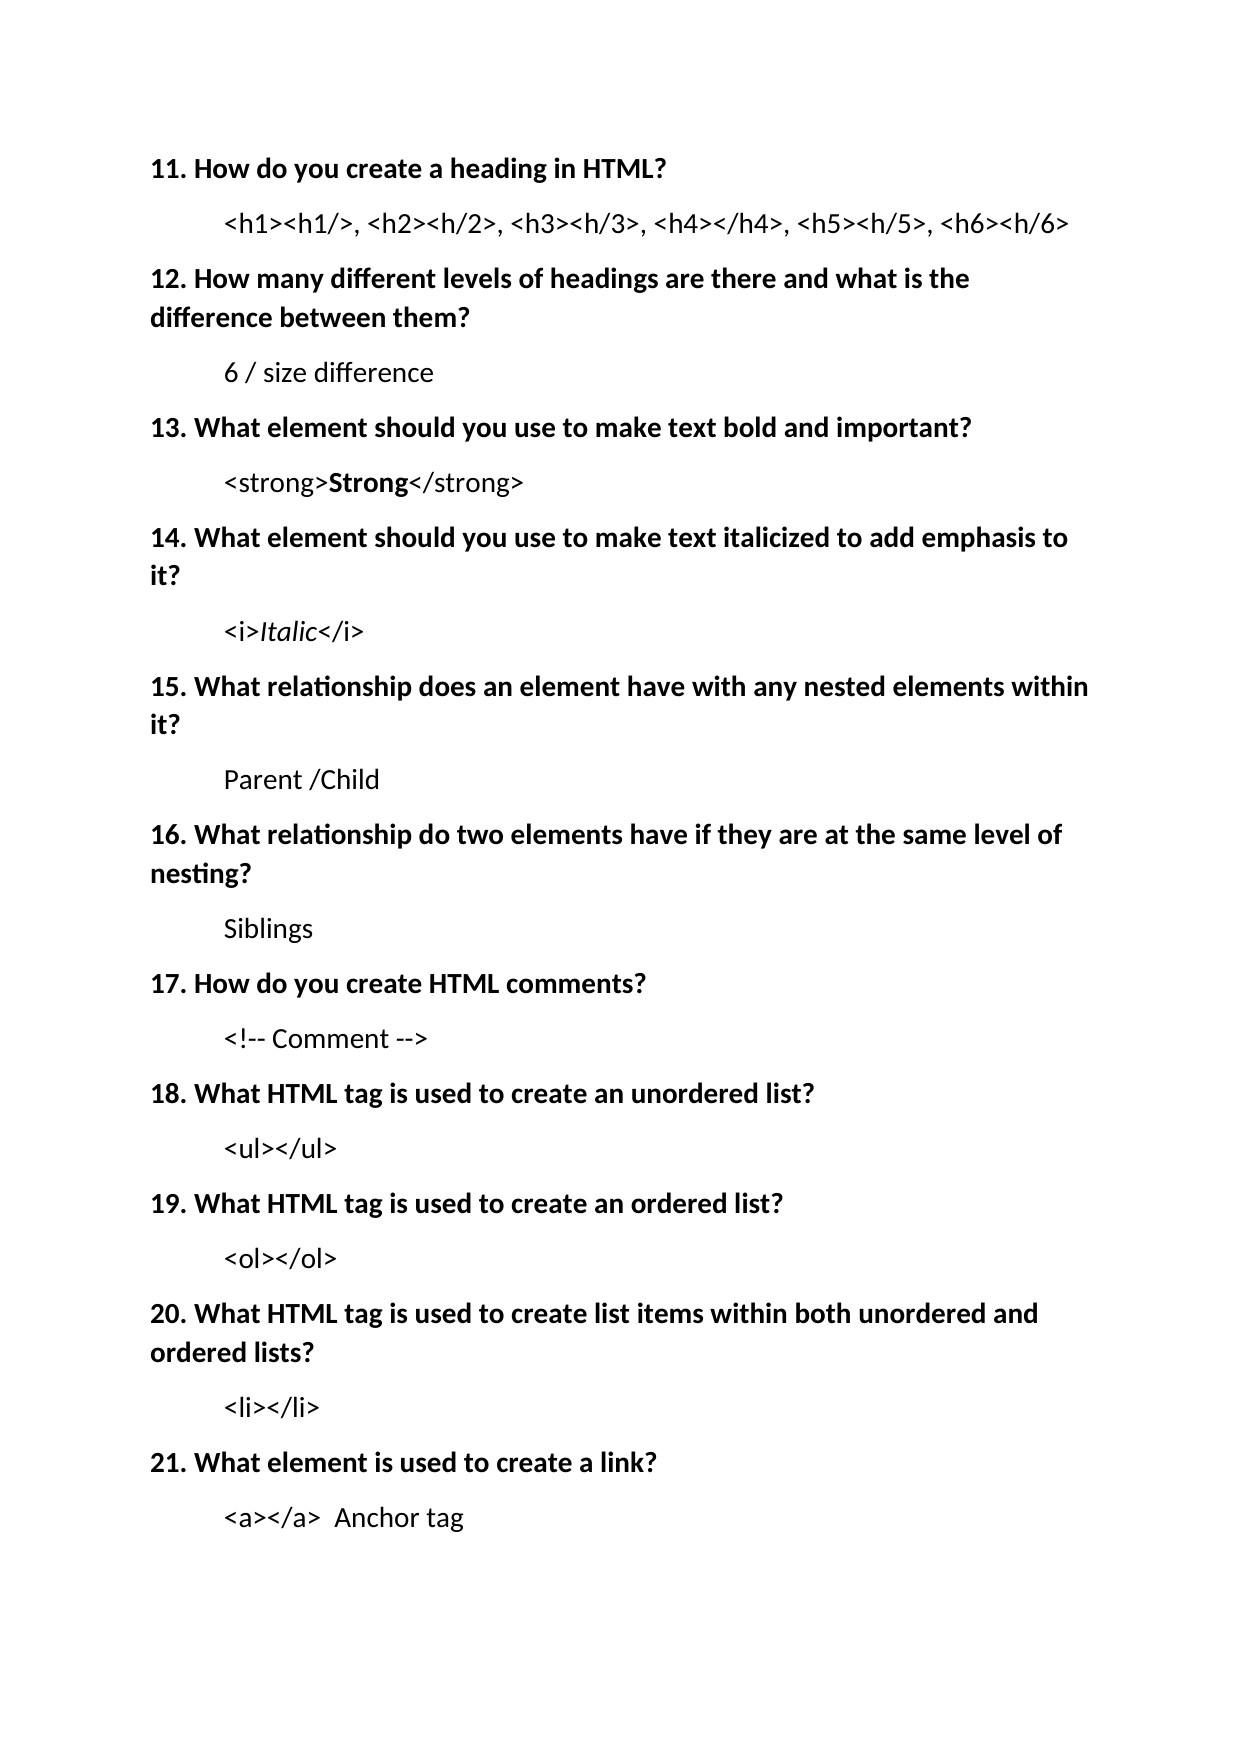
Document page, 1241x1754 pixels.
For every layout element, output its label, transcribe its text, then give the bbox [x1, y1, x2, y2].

text 15. What relationship does an element have with any nested elements within it? [150, 668, 1090, 742]
text 6 / size difference [150, 354, 1090, 389]
text 14. What element should you use to make text italicized to add emphasis to it? [150, 519, 1090, 593]
text <strong>Strong</strong> [150, 464, 1090, 499]
text <i>Italic</i> [150, 613, 1090, 648]
text <a></a> Anchor tag [150, 1499, 1090, 1535]
text 17. How do you create HTML comments? [150, 965, 1090, 1001]
text 21. What element is used to create a link? [150, 1444, 1090, 1480]
text 16. What relationship do two elements have if they are at the same level of nesting? [150, 816, 1090, 890]
text 20. What HTML tag is used to create list items within both unordered and ordered lists? [150, 1296, 1090, 1370]
text <ul></ul> [150, 1130, 1090, 1166]
text 13. What element should you use to make text bold and important? [150, 409, 1090, 444]
text <li></li> [150, 1389, 1090, 1425]
text 11. How do you create a heading in HTML? [150, 150, 1090, 186]
text 19. What HTML tag is used to create an ordered list? [150, 1185, 1090, 1221]
text 18. What HTML tag is used to create an unordered list? [150, 1075, 1090, 1111]
text <!-- Comment --> [150, 1020, 1090, 1056]
text Siblings [150, 910, 1090, 946]
text Parent /Child [150, 761, 1090, 797]
text 12. How many different levels of headings are there and what is the difference between them? [150, 260, 1090, 334]
text <ol></ol> [150, 1241, 1090, 1276]
text <h1><h1/>, <h2><h/2>, <h3><h/3>, <h4></h4>, <h5><h/5>, <h6><h/6> [150, 205, 1090, 241]
